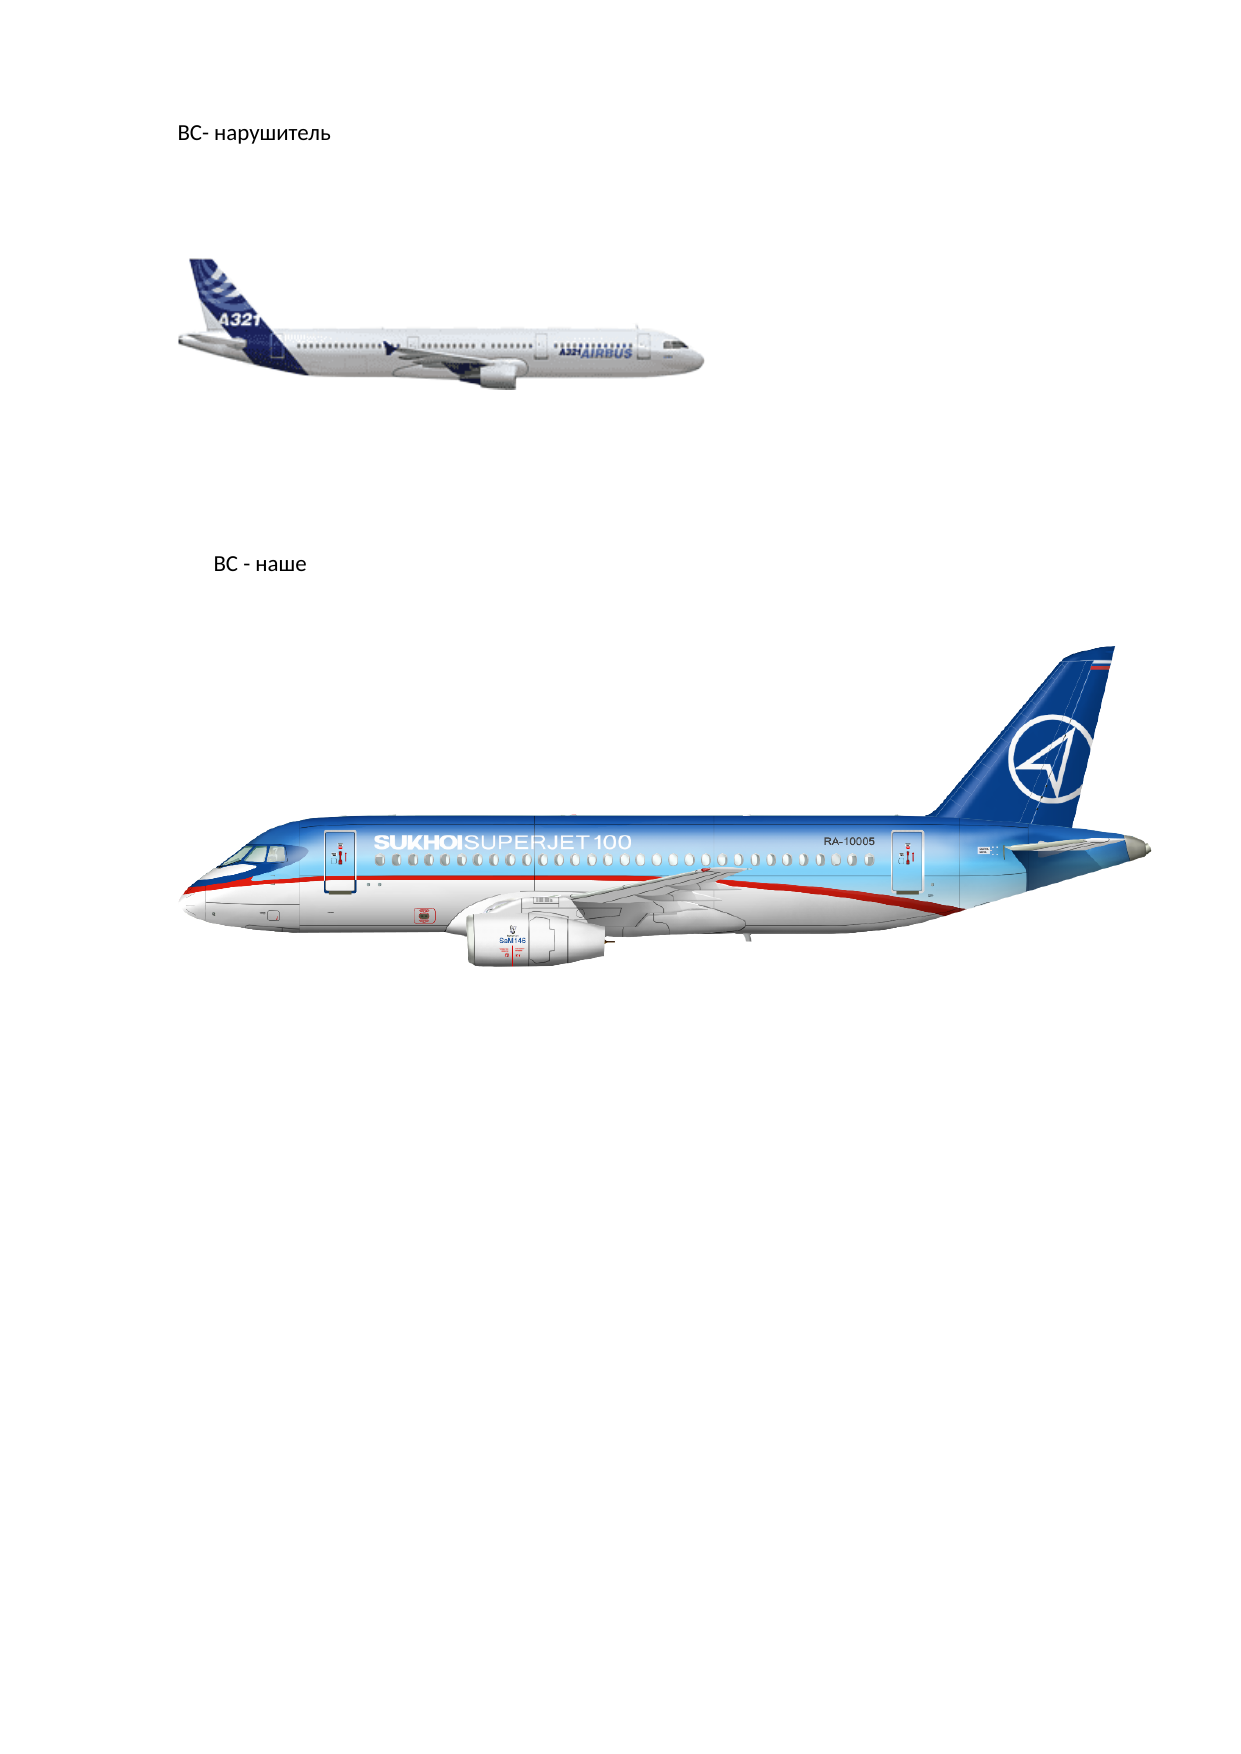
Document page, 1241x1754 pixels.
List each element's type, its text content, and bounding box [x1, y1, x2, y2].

text ВС- нарушитель [177, 118, 1152, 146]
picture [177, 643, 1152, 967]
picture [177, 258, 706, 390]
text ВС - наше [177, 549, 1152, 577]
